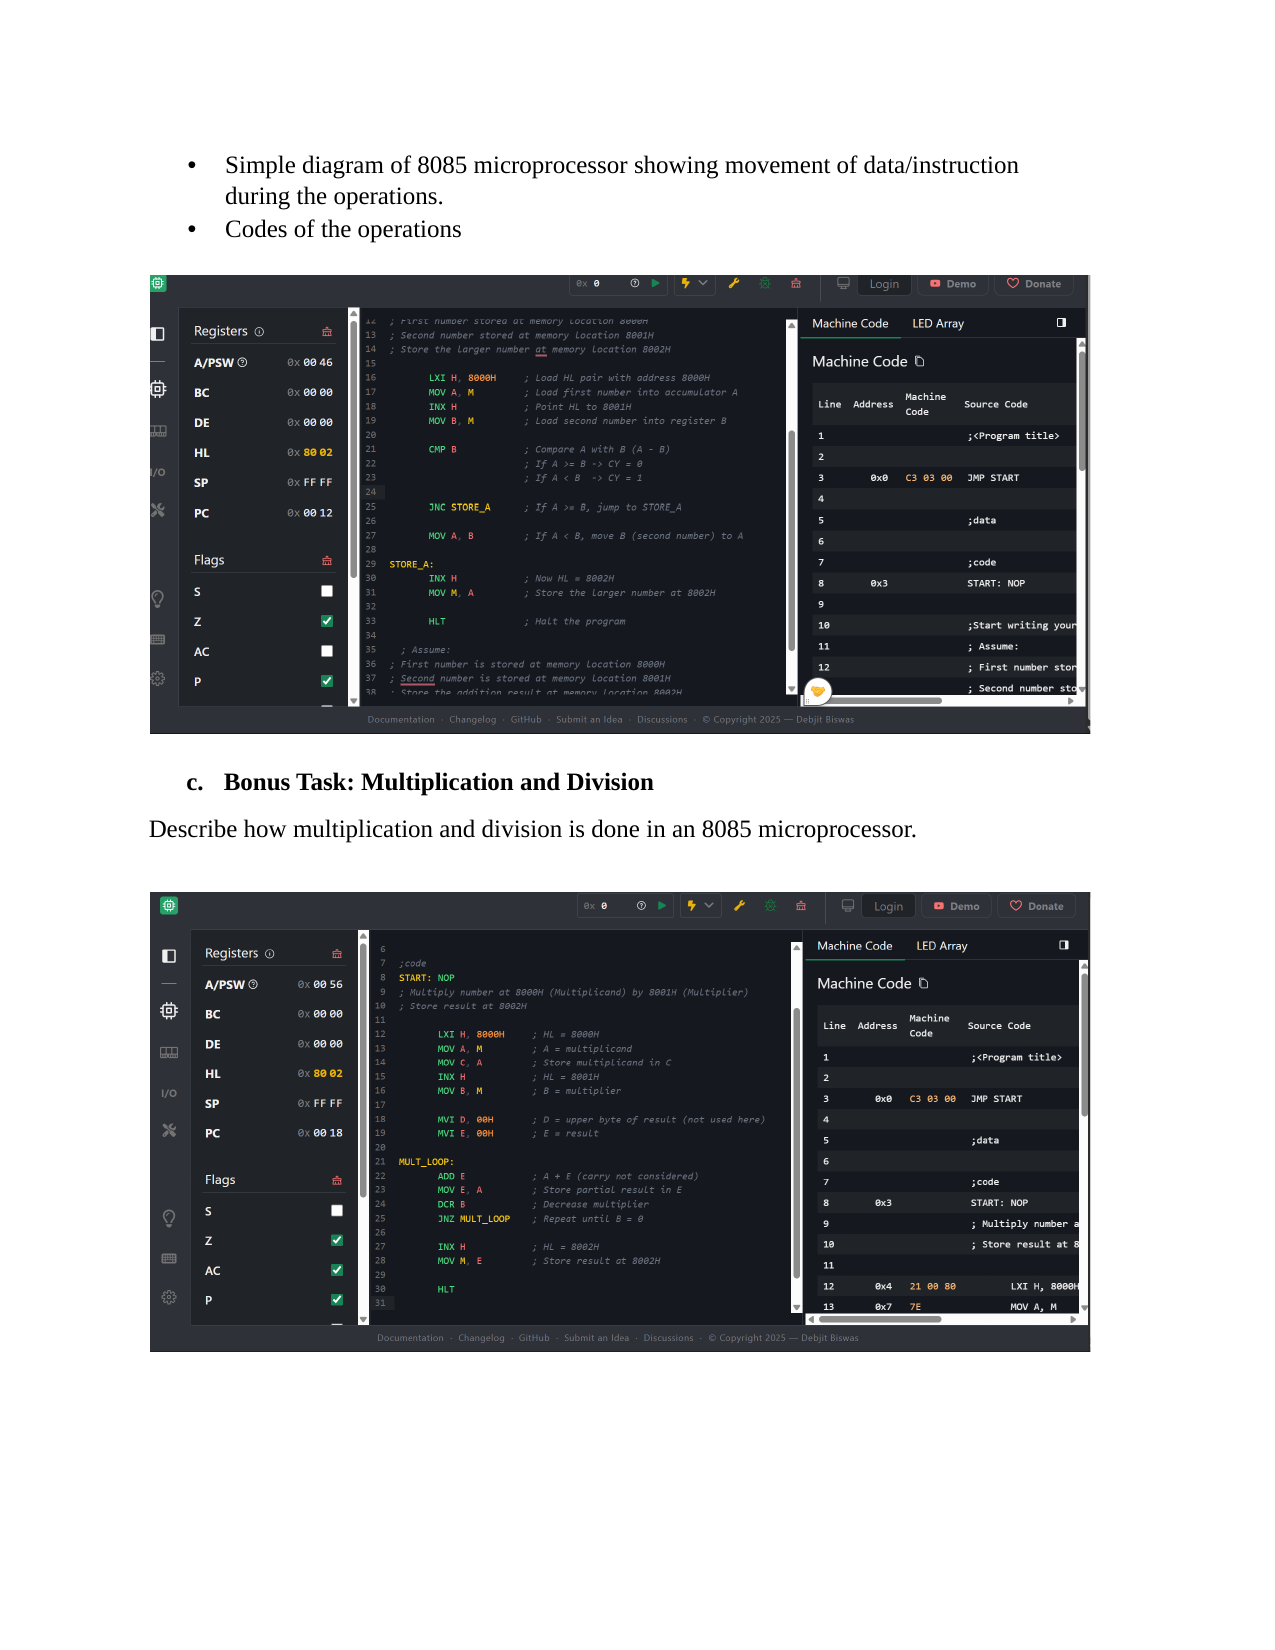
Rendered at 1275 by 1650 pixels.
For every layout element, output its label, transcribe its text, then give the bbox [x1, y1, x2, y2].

list Codes of the operations [187, 214, 1091, 242]
subtitle Bonus Task: Multiplication and Division [186, 767, 1051, 796]
picture [150, 275, 1091, 734]
list Simple diagram of 8085 microprocessor showing movement of data/instruction during the operations. [187, 150, 1091, 209]
picture [150, 892, 1091, 1352]
text Describe how multiplication and division is done in an 8085 microprocessor. [148, 814, 1091, 843]
